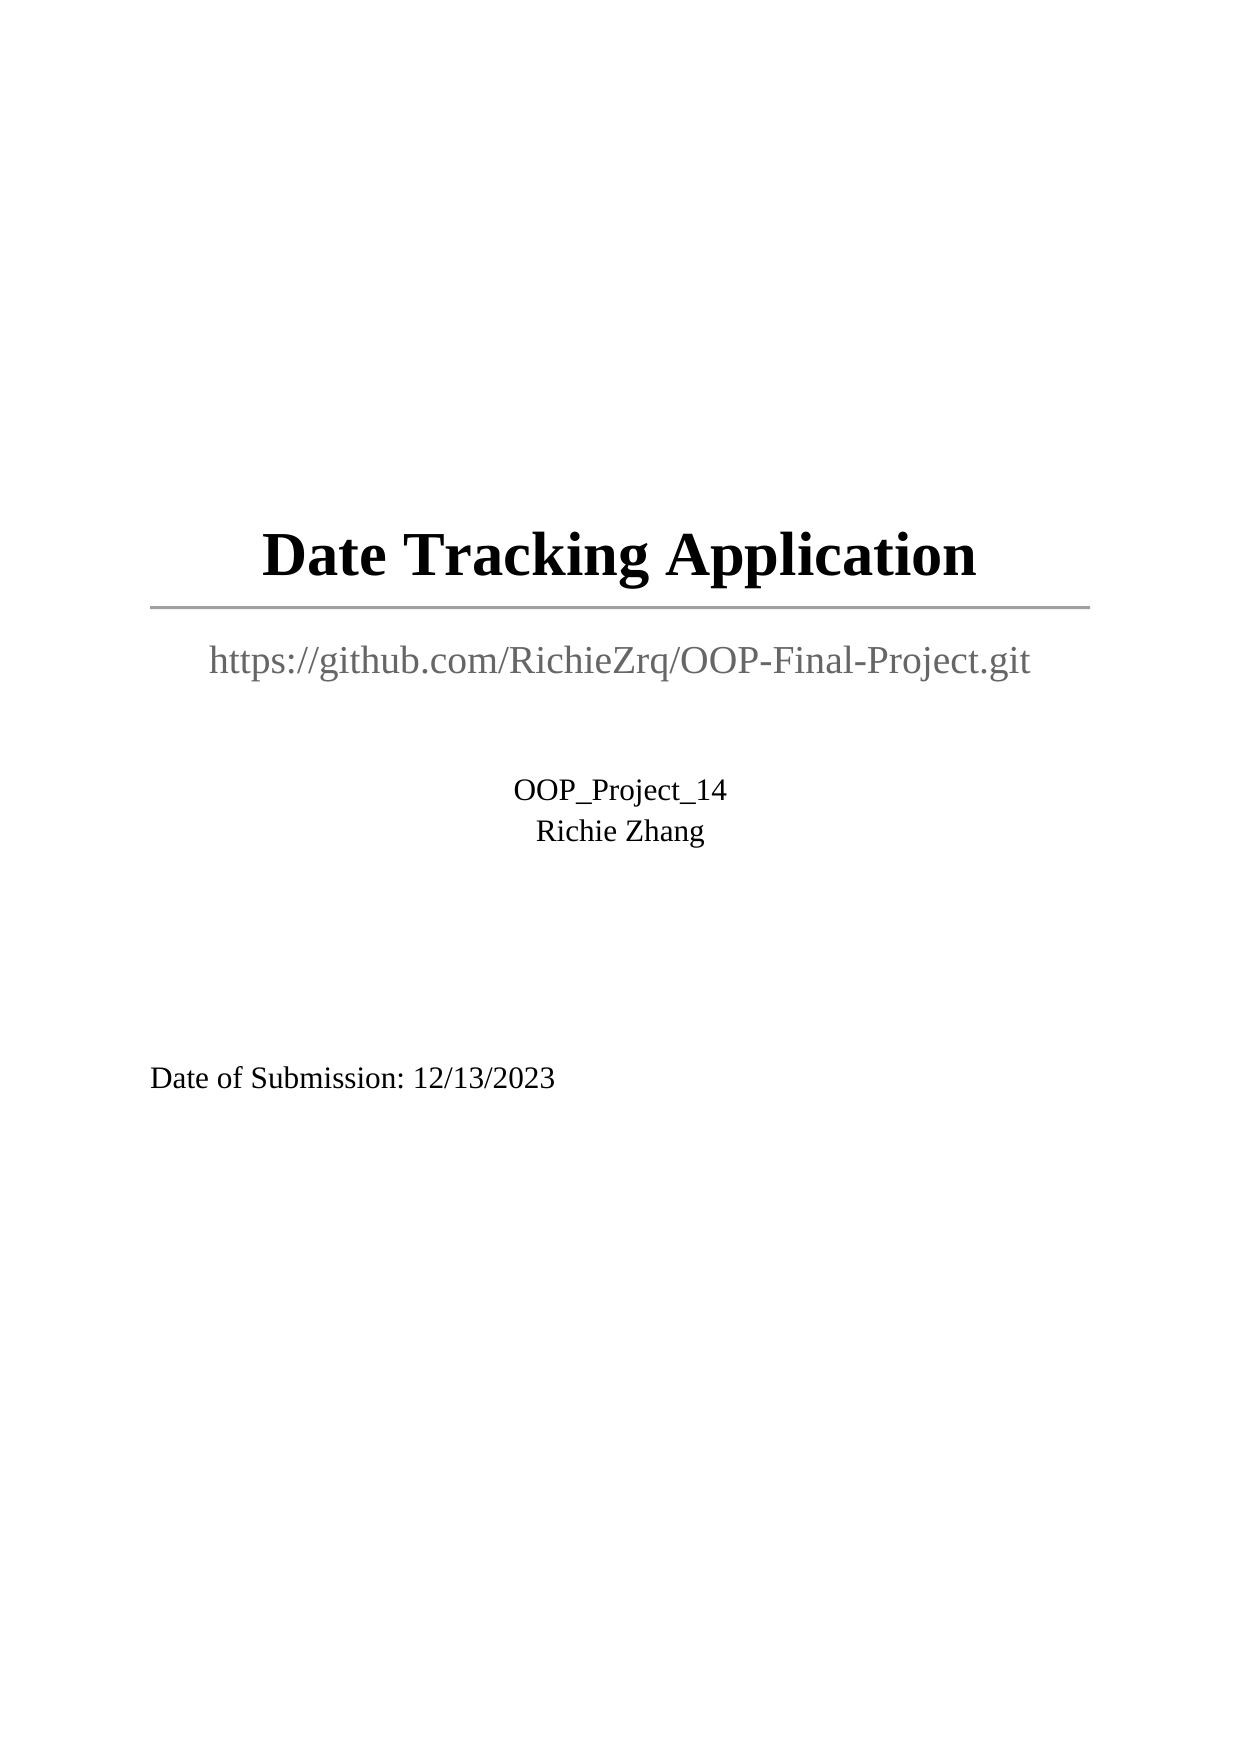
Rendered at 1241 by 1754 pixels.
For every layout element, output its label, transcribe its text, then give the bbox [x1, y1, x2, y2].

text OOP_Project_14 [150, 771, 1090, 807]
text https://github.com/RichieZrq/OOP-Final-Project.git [150, 636, 1090, 682]
title Date Tracking Application [150, 517, 1090, 589]
text Richie Zhang [150, 812, 1090, 848]
text Date of Submission: 12/13/2023 [150, 1060, 1090, 1096]
